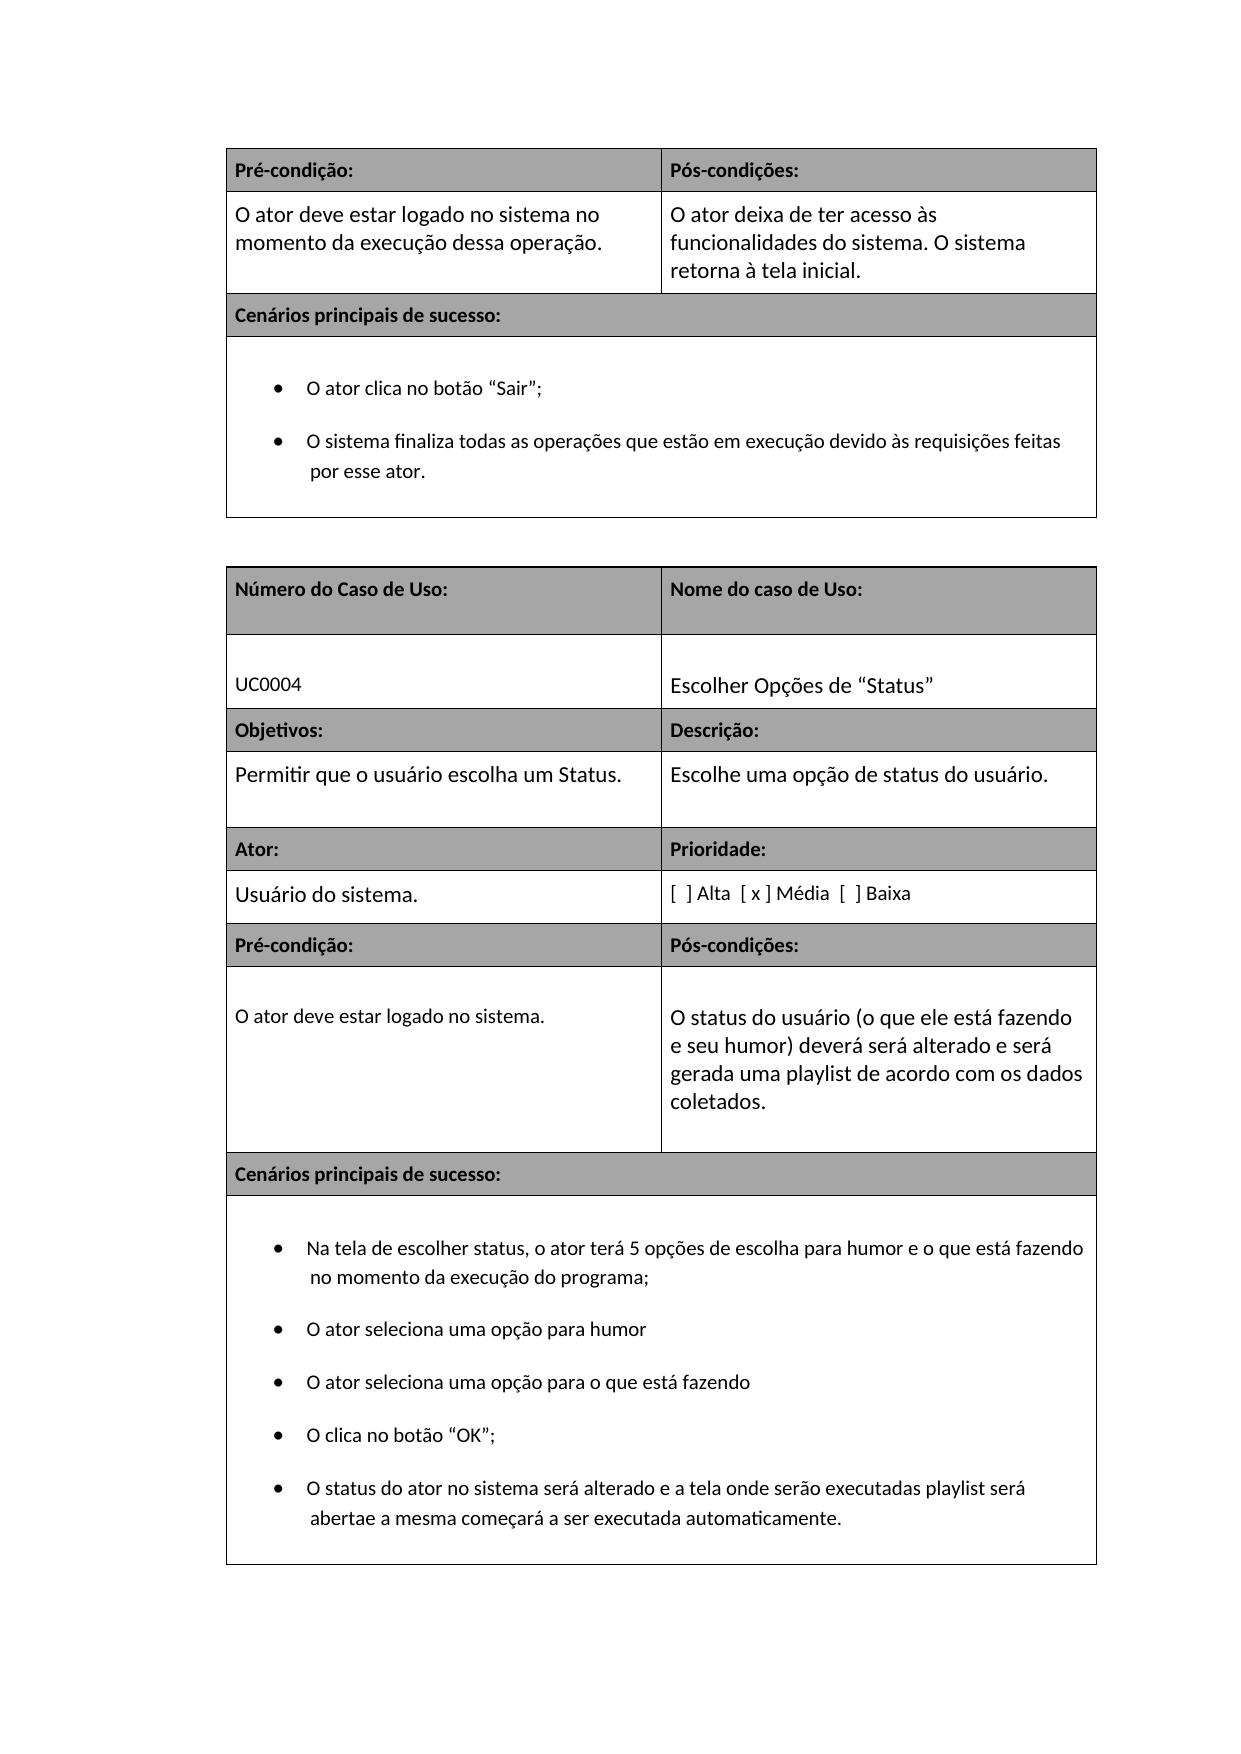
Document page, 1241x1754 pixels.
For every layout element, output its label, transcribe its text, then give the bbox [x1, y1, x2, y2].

table_cell Usuário do sistema. [227, 871, 661, 922]
table_cell O ator deve estar logado no sistema. [227, 967, 661, 1152]
table_header Número do Caso de Uso: [227, 568, 661, 634]
table_cell Escolhe uma opção de status do usuário. [662, 752, 1096, 827]
table_cell Pós-condições: [662, 149, 1096, 191]
table_cell O status do usuário (o que ele está fazendo e seu humor) deverá será alterado e será gerada uma playlist de acordo com os dados coletados. [662, 967, 1096, 1152]
table_cell UC0004 [227, 635, 661, 708]
table_cell Na tela de escolher status, o ator terá 5 opções de escolha para humor e o que está fazendo no momento da execução do programa; O ator seleciona uma opção para humor O ator seleciona uma opção para o que está fazendo O clica no botão “OK”; O status do ator no sistema será alterado e a tela onde serão executadas playlist será abertae a mesma começará a ser executada automaticamente. [227, 1196, 1096, 1564]
table_cell O ator deixa de ter acesso às funcionalidades do sistema. O sistema retorna à tela inicial. [662, 192, 1096, 293]
table_cell Escolher Opções de “Status” [662, 635, 1096, 708]
table_cell [ ] Alta [ x ] Média [ ] Baixa [662, 871, 1096, 922]
table_cell Descrição: [662, 709, 1096, 751]
table_cell Ator: [227, 828, 661, 870]
table_cell Cenários principais de sucesso: [227, 1153, 1096, 1195]
table_cell Prioridade: [662, 828, 1096, 870]
table_cell O ator clica no botão “Sair”; O sistema finaliza todas as operações que estão em execução devido às requisições feitas por esse ator. [227, 337, 1096, 517]
table_cell Pré-condição: [227, 149, 661, 191]
table_cell Objetivos: [227, 709, 661, 751]
table_cell O ator deve estar logado no sistema no momento da execução dessa operação. [227, 192, 661, 293]
table_cell Pós-condições: [662, 924, 1096, 966]
table_cell Pré-condição: [227, 924, 661, 966]
table_header Nome do caso de Uso: [662, 568, 1096, 634]
table_cell Cenários principais de sucesso: [227, 294, 1096, 336]
table_cell Permitir que o usuário escolha um Status. [227, 752, 661, 827]
